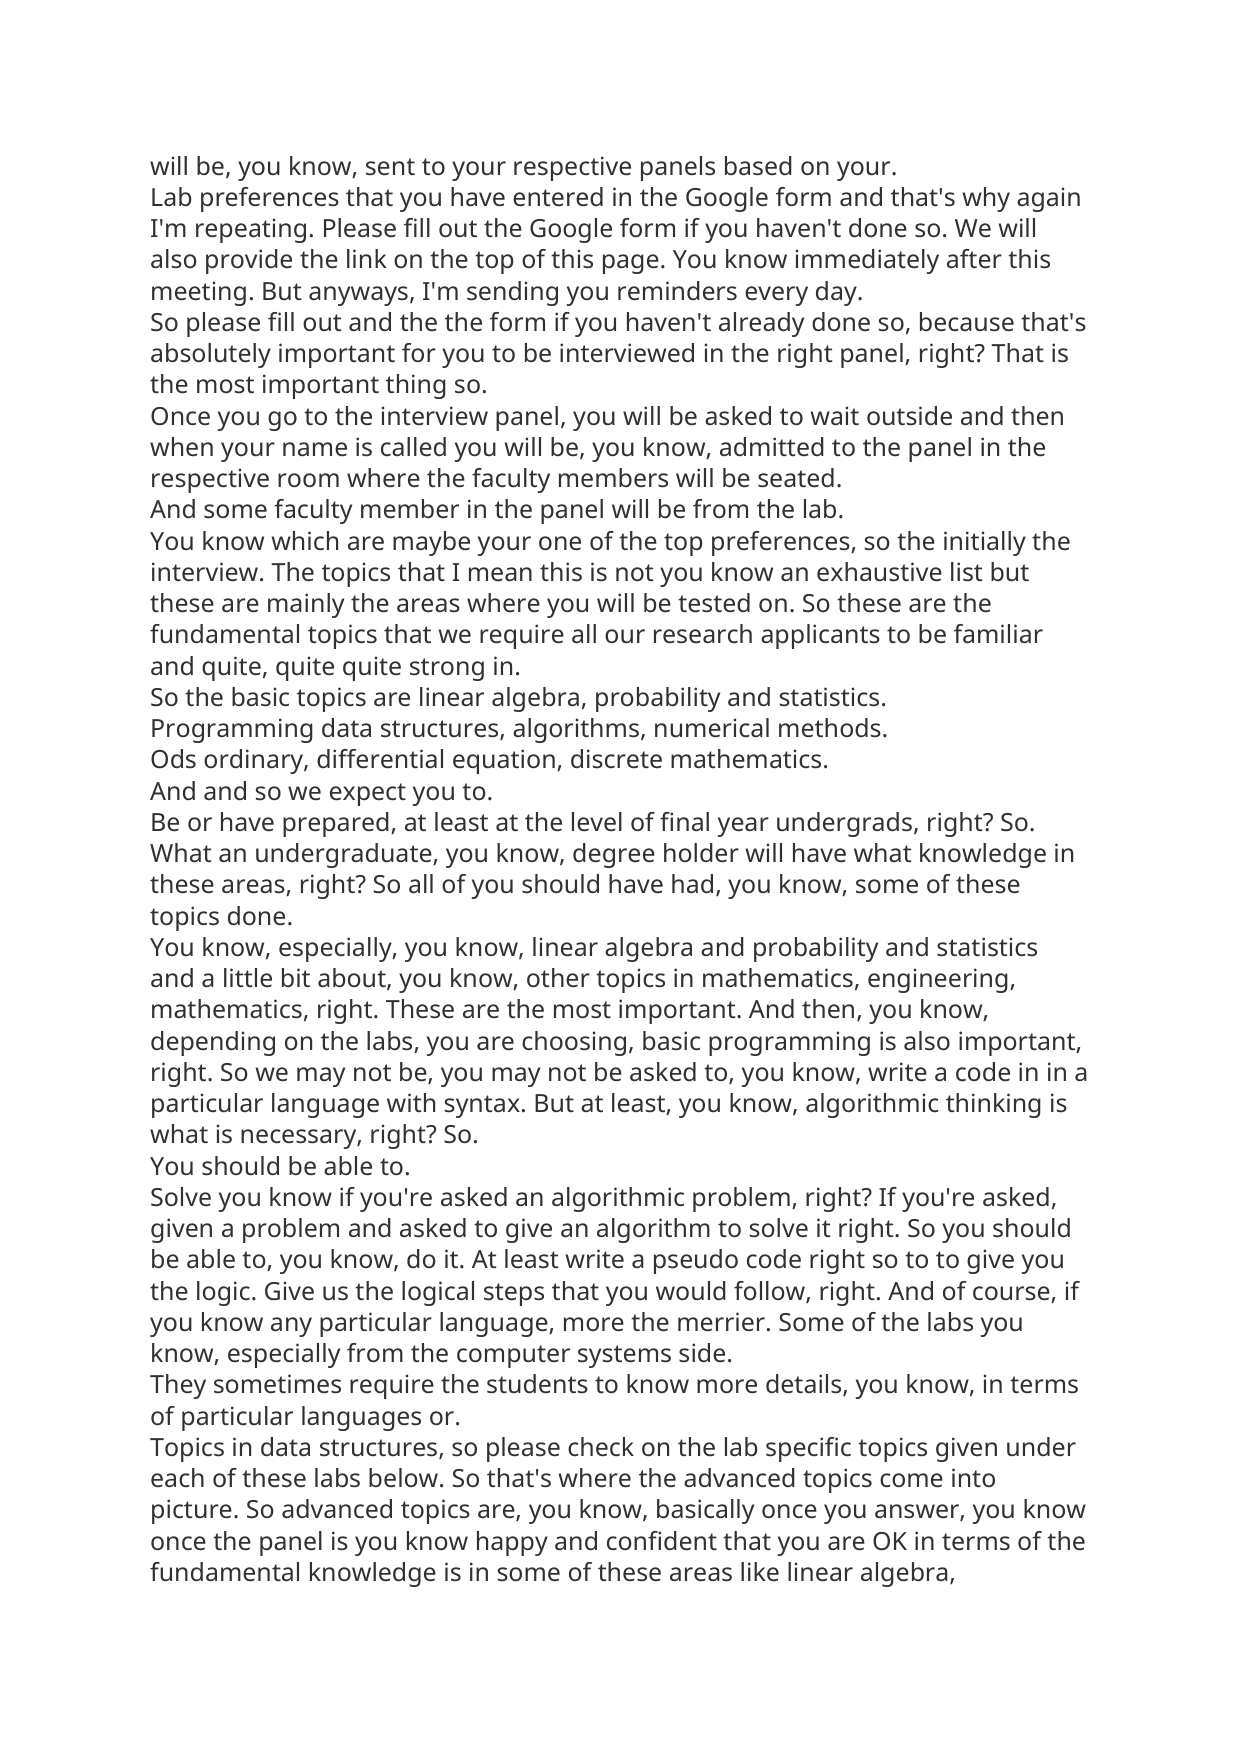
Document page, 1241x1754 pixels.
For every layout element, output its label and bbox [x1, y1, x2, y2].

text [150, 150, 1090, 1587]
